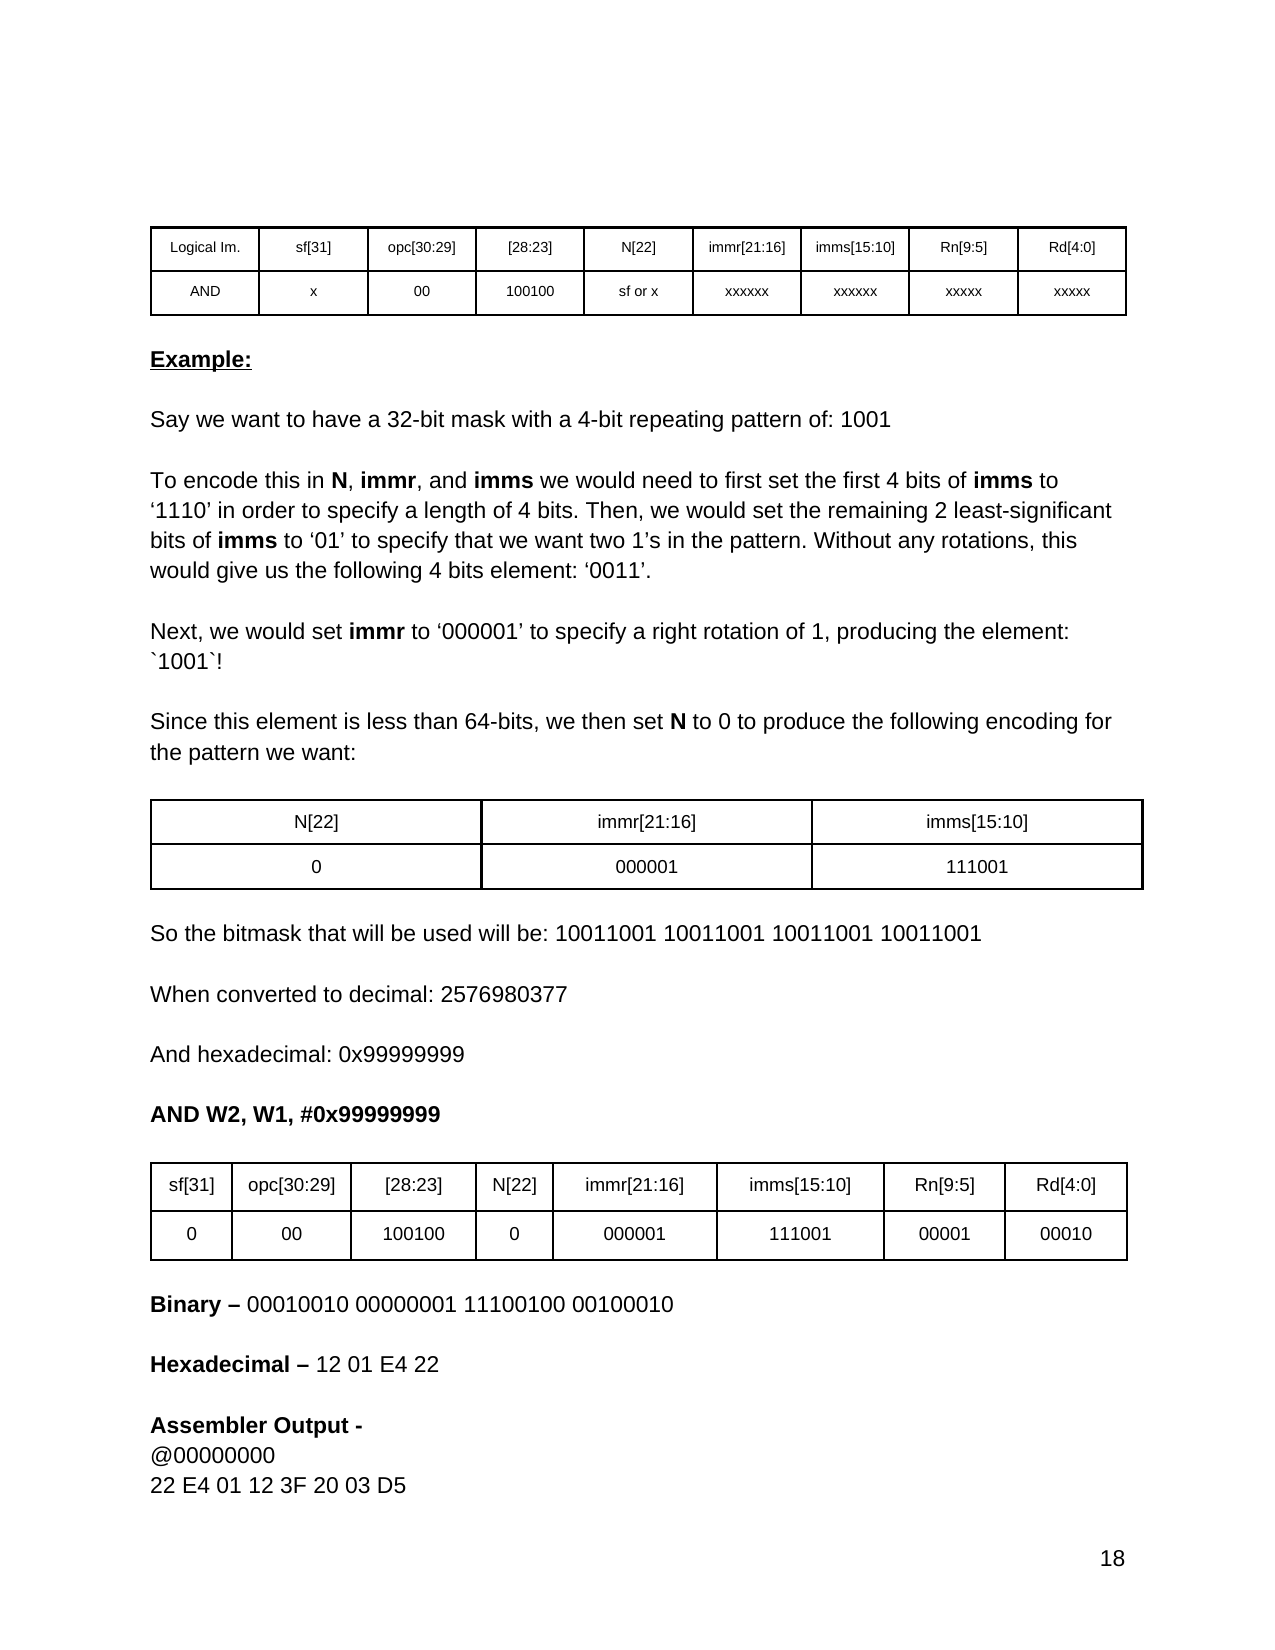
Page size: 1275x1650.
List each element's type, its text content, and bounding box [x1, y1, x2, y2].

text Since this element is less than 64-bits, we then set N to 0 to produce the following encoding for the pattern we want: [150, 708, 1125, 765]
table_cell 00001 [885, 1212, 1004, 1258]
table_header imms[15:10] [802, 229, 908, 270]
table_cell 000001 [554, 1212, 716, 1258]
table_header N[22] [585, 229, 692, 270]
text Hexadecimal – 12 01 E4 22 [150, 1351, 1125, 1377]
table_cell sf or x [585, 272, 692, 313]
text AND W2, W1, #0x99999999 [150, 1101, 1125, 1128]
table_header Logical Im. [152, 229, 258, 270]
text Say we want to have a 32-bit mask with a 4-bit repeating pattern of: 1001 [150, 406, 1125, 432]
table_cell 0 [477, 1212, 552, 1258]
text Example: [150, 346, 1125, 372]
table_header sf[31] [152, 1164, 231, 1210]
table_cell xxxxxx [694, 272, 800, 313]
table_cell 111001 [718, 1212, 883, 1258]
table_cell 000001 [483, 845, 811, 888]
table_header Rd[4:0] [1019, 229, 1125, 270]
table_cell 111001 [813, 845, 1141, 888]
text 22 E4 01 12 3F 20 03 D5 [150, 1472, 1125, 1498]
table_cell 0 [152, 845, 480, 888]
table_header Rn[9:5] [885, 1164, 1004, 1210]
table_cell 100100 [352, 1212, 475, 1258]
table_header imms[15:10] [813, 801, 1141, 843]
table_header immr[21:16] [554, 1164, 716, 1210]
table_header N[22] [152, 801, 480, 843]
table_cell x [260, 272, 367, 313]
table_cell 100100 [477, 272, 583, 313]
table_header immr[21:16] [483, 801, 811, 843]
text Next, we would set immr to ‘000001’ to specify a right rotation of 1, producing the element: `1001`! [150, 618, 1125, 674]
text To encode this in N, immr, and imms we would need to first set the first 4 bits of imms to ‘1110’ in order to specify a length of 4 bits. Then, we would set the remaining 2 least-significant bits of imms to ‘01’ to specify that we want two 1’s in the pattern. Without any rotations, this would give us the following 4 bits element: ‘0011’. [150, 467, 1125, 583]
table_header opc[30:29] [369, 229, 475, 270]
text So the bitmask that will be used will be: 10011001 10011001 10011001 10011001 [150, 920, 1125, 946]
table_cell AND [152, 272, 258, 313]
table_header imms[15:10] [718, 1164, 883, 1210]
table_header sf[31] [260, 229, 367, 270]
table_cell 0 [152, 1212, 231, 1258]
table_cell xxxxx [1019, 272, 1125, 313]
table_cell xxxxx [910, 272, 1017, 313]
table_header [28:23] [352, 1164, 475, 1210]
table_cell 00010 [1006, 1212, 1126, 1258]
text When converted to decimal: 2576980377 [150, 981, 1125, 1007]
table_header N[22] [477, 1164, 552, 1210]
table_header opc[30:29] [233, 1164, 350, 1210]
table_header immr[21:16] [694, 229, 800, 270]
table_cell xxxxxx [802, 272, 908, 313]
text Assembler Output - [150, 1412, 1125, 1438]
text And hexadecimal: 0x99999999 [150, 1041, 1125, 1067]
table_cell 00 [369, 272, 475, 313]
table_header [28:23] [477, 229, 583, 270]
table_header Rd[4:0] [1006, 1164, 1126, 1210]
table_cell 00 [233, 1212, 350, 1258]
text @00000000 [150, 1442, 1125, 1468]
text Binary – 00010010 00000001 11100100 00100010 [150, 1291, 1125, 1317]
table_header Rn[9:5] [910, 229, 1017, 270]
